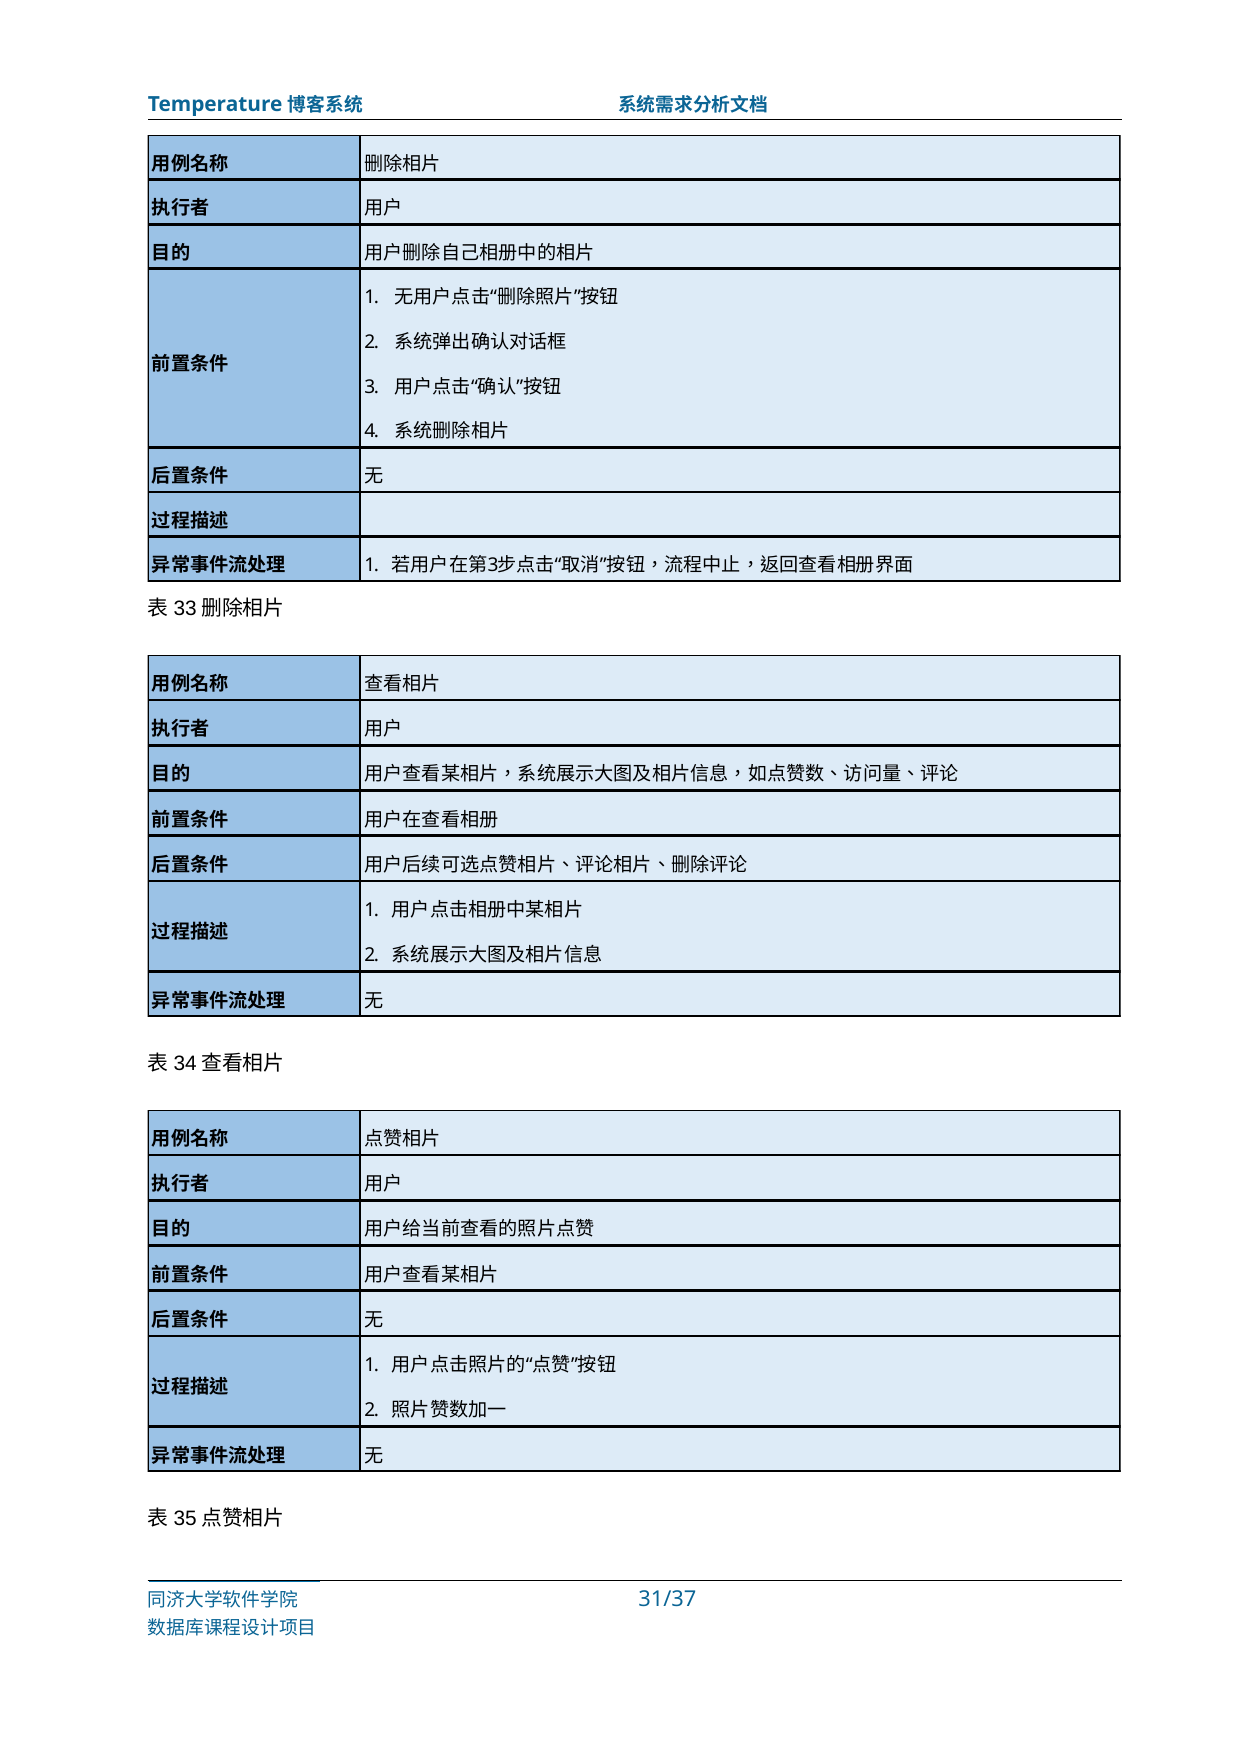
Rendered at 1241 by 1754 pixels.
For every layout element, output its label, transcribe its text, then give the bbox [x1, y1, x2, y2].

picture [228, 1627, 240, 1635]
picture [175, 1628, 183, 1636]
picture [187, 1620, 194, 1629]
text 表 35 点赞相片 [148, 1500, 1122, 1532]
text 表 33 删除相片 [148, 590, 1122, 622]
picture [189, 1630, 203, 1635]
picture [223, 1590, 232, 1601]
picture [302, 1619, 313, 1623]
picture [205, 1590, 216, 1597]
picture [280, 1619, 297, 1630]
picture [242, 1624, 248, 1635]
picture [280, 1591, 290, 1607]
picture [247, 1590, 259, 1608]
picture [211, 1619, 221, 1627]
picture [171, 1598, 176, 1607]
picture [248, 1627, 258, 1631]
text 表 34 查看相片 [148, 1045, 1122, 1077]
picture [167, 1618, 181, 1633]
picture [302, 1626, 313, 1632]
picture [261, 1590, 272, 1597]
